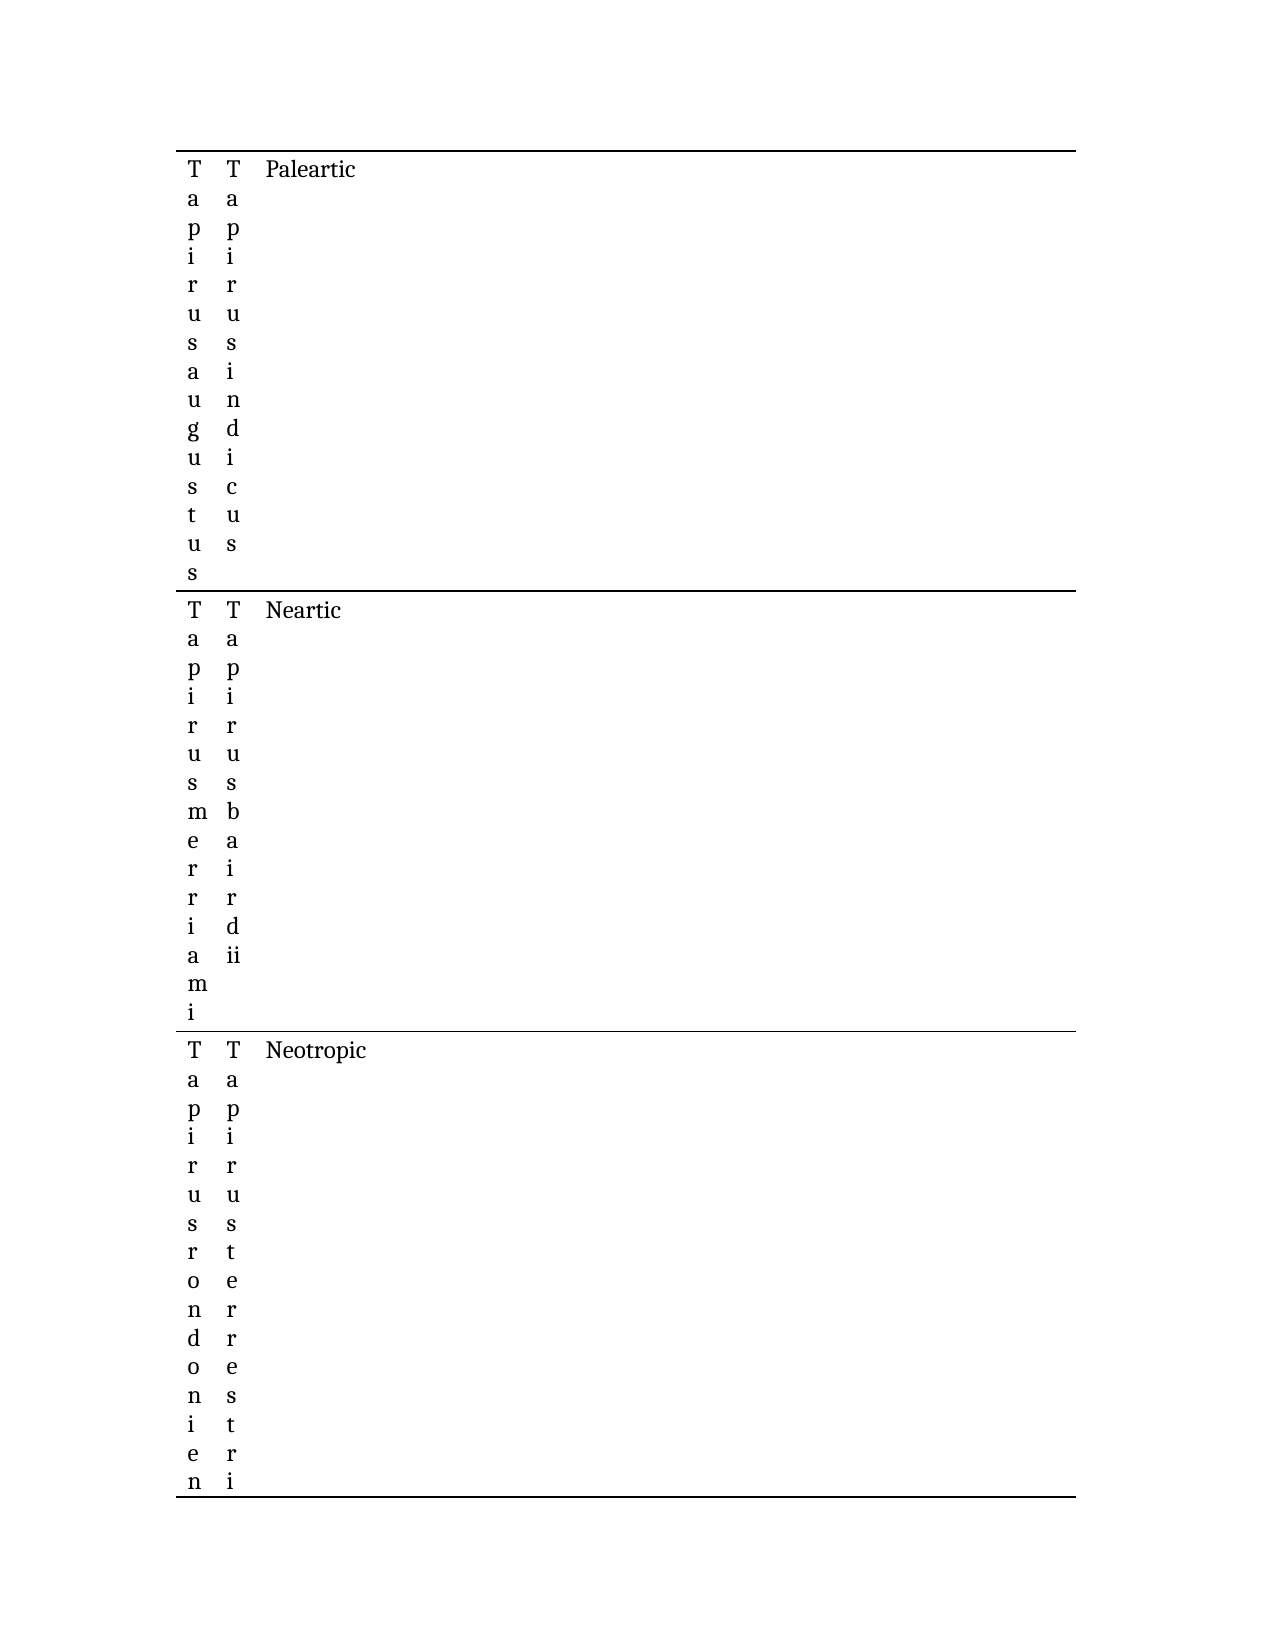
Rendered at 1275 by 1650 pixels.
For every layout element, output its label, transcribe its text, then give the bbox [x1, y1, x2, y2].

table_cell Paleartic [254, 152, 1076, 590]
table_cell Tapirus augustus [176, 152, 215, 590]
table_cell Tapirus merriami [176, 592, 215, 1031]
table_cell Tapirus indicus [215, 152, 254, 590]
table_cell Neartic [254, 592, 1076, 1031]
table_cell Tapirus bairdii [215, 592, 254, 1031]
table_cell Neotropic [254, 1032, 1076, 1496]
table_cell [176, 1032, 215, 1496]
table_cell Tapirus terrestris [215, 1032, 254, 1496]
